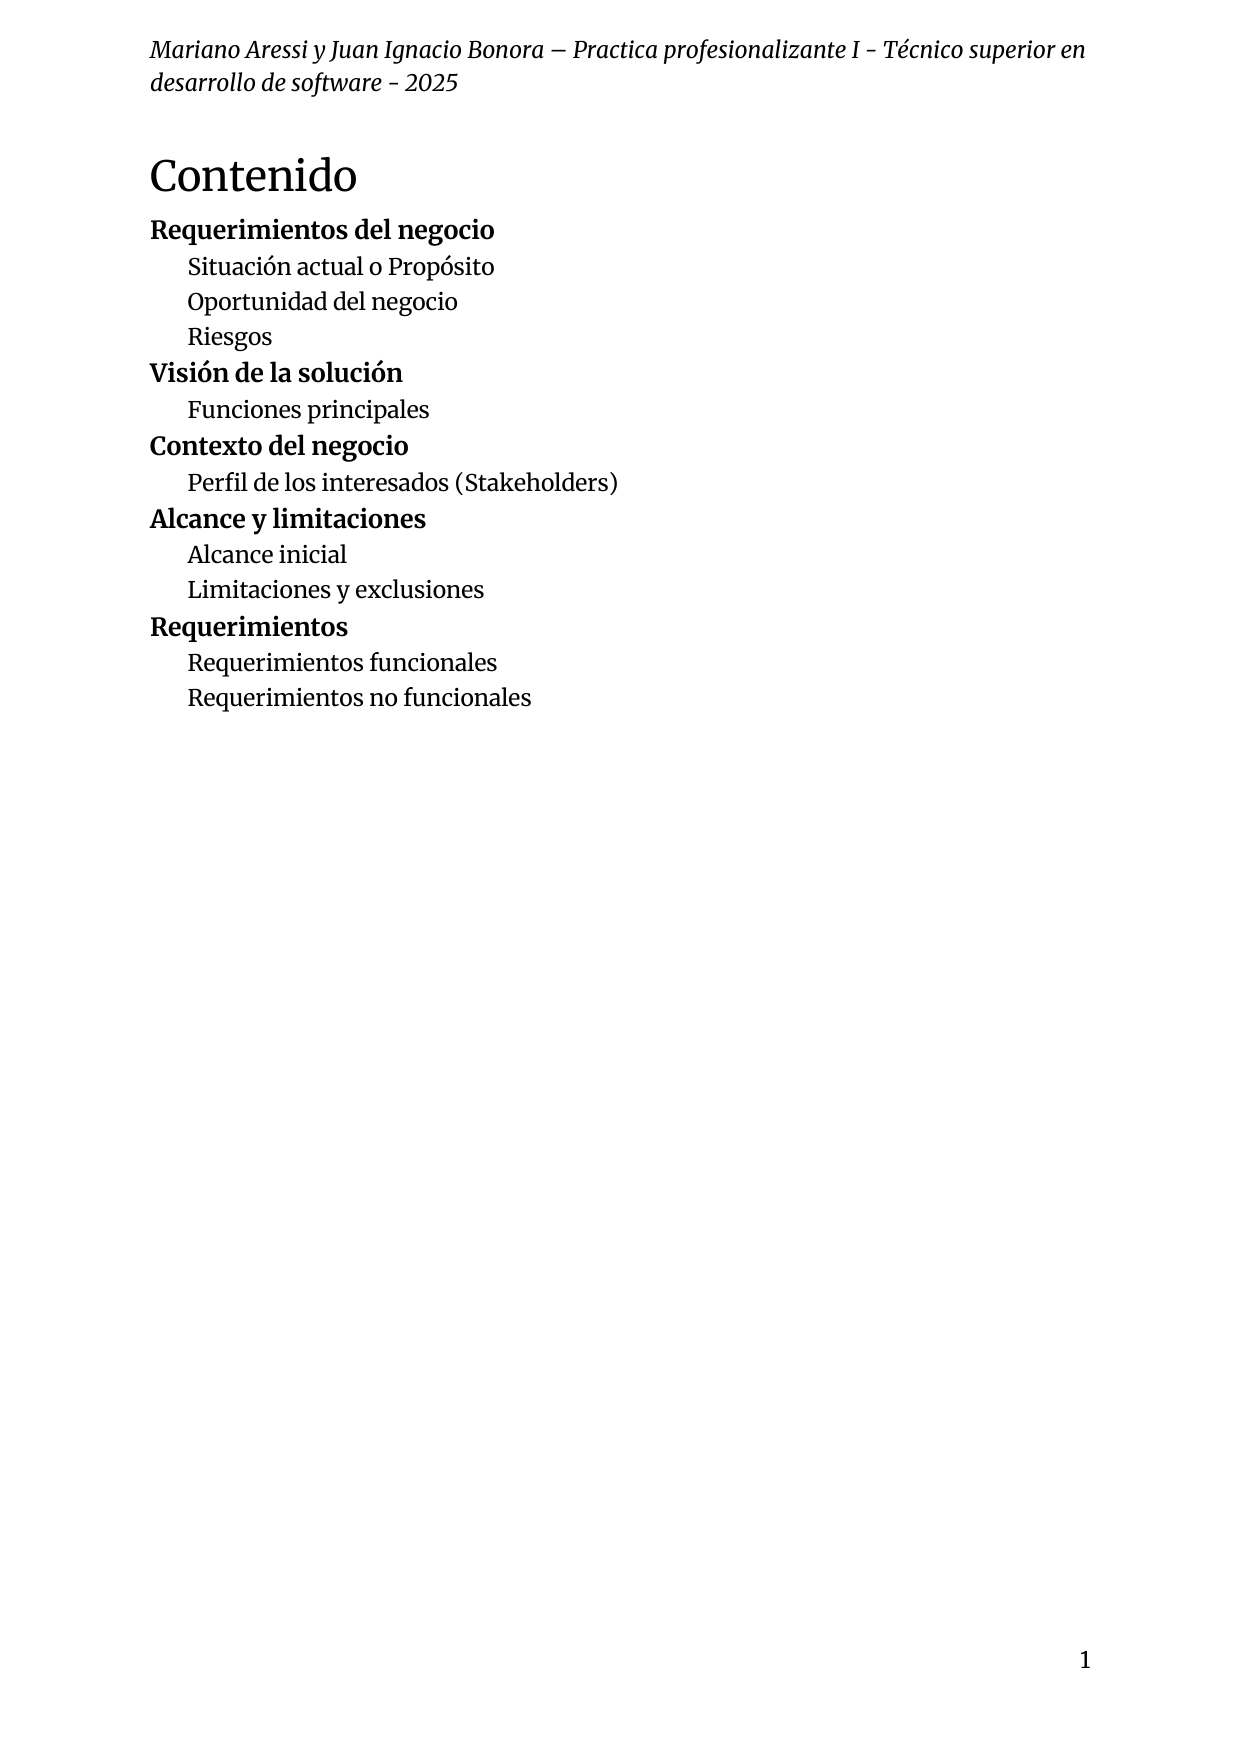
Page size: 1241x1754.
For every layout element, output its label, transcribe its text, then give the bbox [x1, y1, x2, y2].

title Contenido [150, 150, 1090, 202]
